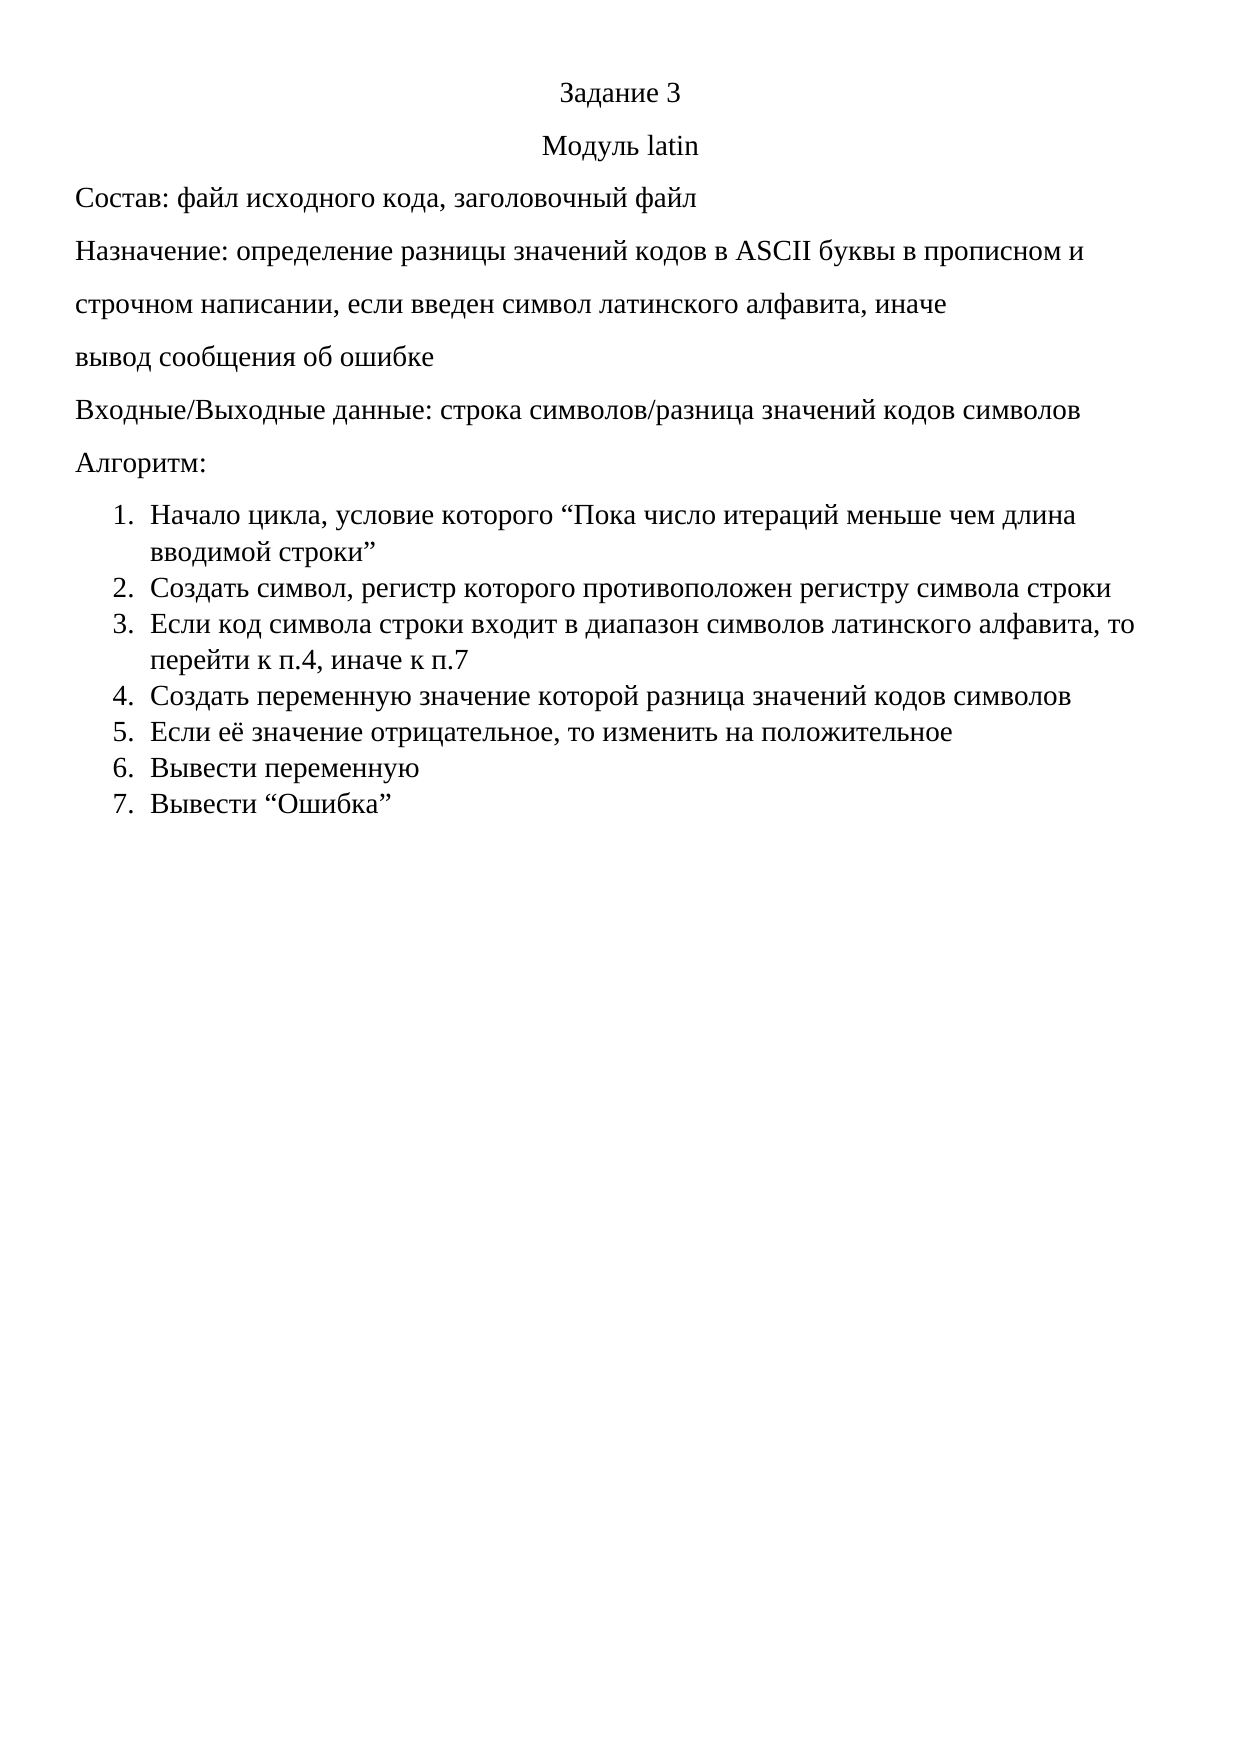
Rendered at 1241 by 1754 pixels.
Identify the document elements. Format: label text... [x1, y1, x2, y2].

text Алгоритм: [75, 445, 1165, 478]
list Если код символа строки входит в диапазон символов латинского алфавита, то перейти к п.4, иначе к п.7 [112, 606, 1165, 676]
text строчном написании, если введен символ латинского алфавита, иначе [75, 286, 1165, 320]
list Если её значение отрицательное, то изменить на положительное [112, 714, 1165, 748]
list Вывести “Ошибка” [112, 787, 1165, 820]
text Модуль latin [75, 128, 1165, 161]
text Состав: файл исходного кода, заголовочный файл [75, 181, 1165, 214]
list Начало цикла, условие которого “Пока число итераций меньше чем длина вводимой строки” [112, 497, 1165, 567]
text Задание 3 [75, 75, 1165, 108]
text Входные/Выходные данные: строка символов/разница значений кодов символов [75, 392, 1165, 425]
list Создать символ, регистр которого противоположен регистру символа строки [112, 570, 1165, 603]
list Вывести переменную [112, 751, 1165, 784]
text Назначение: определение разницы значений кодов в ASCII буквы в прописном и [75, 233, 1165, 267]
list Создать переменную значение которой разница значений кодов символов [112, 678, 1165, 712]
text вывод сообщения об ошибке [75, 339, 1165, 373]
